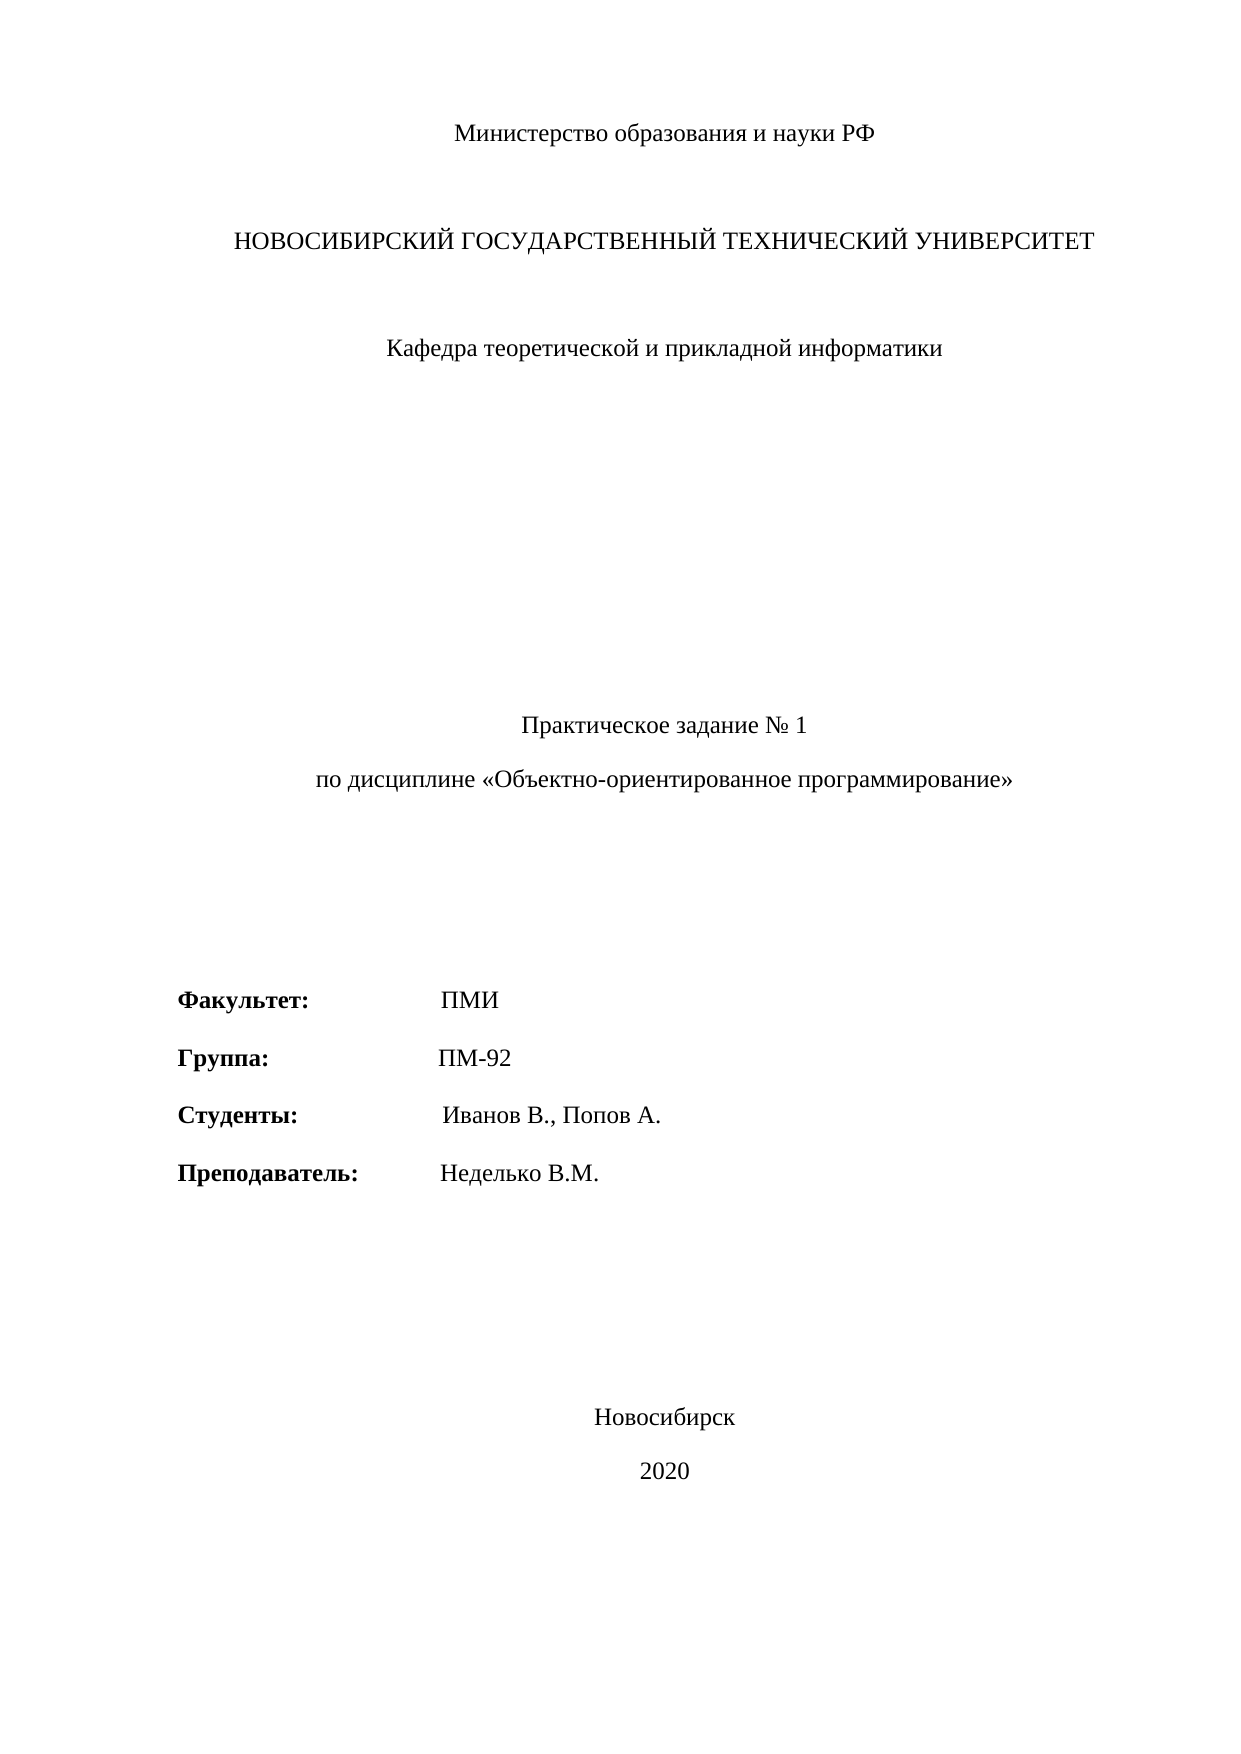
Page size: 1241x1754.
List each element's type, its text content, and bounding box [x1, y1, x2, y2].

text Студенты: Иванов В., Попов А. [177, 1100, 1152, 1129]
text Министерство образования и науки РФ [177, 118, 1152, 147]
text Новосибирск [177, 1402, 1152, 1431]
text Факультет: ПМИ [177, 985, 1152, 1014]
text по дисциплине «Объектно-ориентированное программирование» [177, 764, 1152, 793]
text 2020 [177, 1456, 1152, 1484]
text Группа: ПМ-92 [177, 1043, 1152, 1071]
text Преподаватель: Неделько В.М. [177, 1158, 1152, 1186]
text Практическое задание № 1 [177, 711, 1152, 739]
text Кафедра теоретической и прикладной информатики [177, 333, 1152, 362]
text НОВОСИБИРСКИЙ ГОСУДАРСТВЕННЫЙ ТЕХНИЧЕСКИЙ УНИВЕРСИТЕТ [177, 226, 1152, 254]
